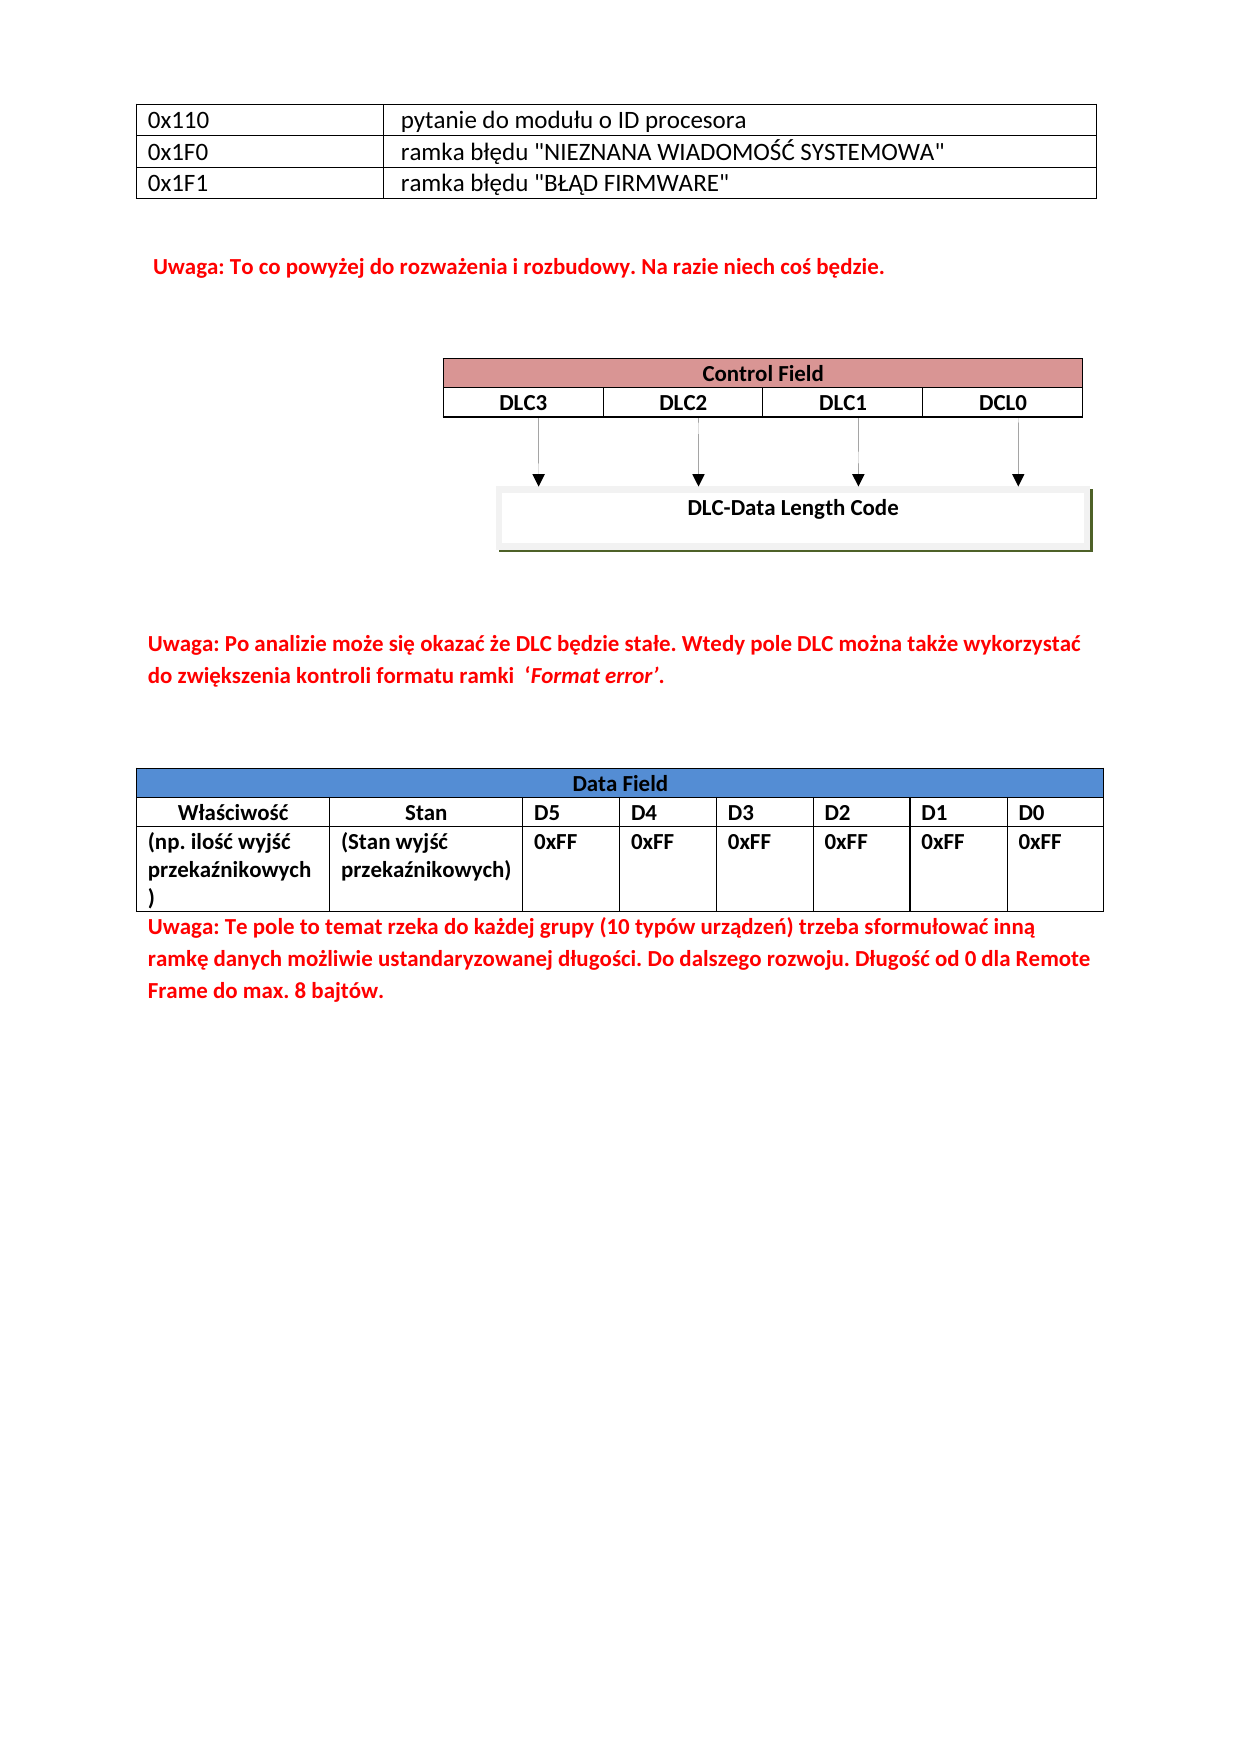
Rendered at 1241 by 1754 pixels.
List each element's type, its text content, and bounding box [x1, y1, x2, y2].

table_cell D4 [620, 798, 716, 826]
table_cell (Stan wyjść przekaźnikowych) [330, 827, 522, 911]
table_cell Właściwość [137, 798, 329, 826]
text Uwaga: To co powyżej do rozważenia i rozbudowy. Na razie niech coś będzie. [148, 252, 1093, 280]
table_cell D5 [523, 798, 619, 826]
table_cell DLC1 [763, 388, 922, 416]
table_cell DLC3 [444, 388, 603, 416]
table_cell D3 [717, 798, 813, 826]
table_cell D2 [814, 798, 909, 826]
table_cell ramka błędu "NIEZNANA WIADOMOŚĆ SYSTEMOWA" [384, 136, 1096, 167]
table_cell D1 [911, 798, 1007, 826]
table_cell DCL0 [923, 388, 1082, 416]
text Uwaga: Po analizie może się okazać że DLC będzie stałe. Wtedy pole DLC można także wykorzystać do zwiększenia kontroli formatu ramki ‘Format error’. [148, 629, 1093, 690]
table_cell D0 [1008, 798, 1103, 826]
table_cell 0xFF [911, 827, 1007, 911]
table_header Control Field [444, 359, 1082, 387]
table_header Data Field [137, 769, 1103, 797]
table_cell 0x1F1 [137, 168, 383, 198]
table_cell 0x1F0 [137, 136, 383, 167]
table_cell DLC2 [604, 388, 762, 416]
table_cell pytanie do modułu o ID procesora [384, 105, 1096, 135]
table_cell 0xFF [1008, 827, 1103, 911]
table_cell Stan [330, 798, 522, 826]
table_cell 0xFF [814, 827, 909, 911]
table_cell 0xFF [620, 827, 716, 911]
table_cell 0xFF [523, 827, 619, 911]
table_cell 0xFF [717, 827, 813, 911]
table_cell 0x110 [137, 105, 383, 135]
text Uwaga: Te pole to temat rzeka do każdej grupy (10 typów urządzeń) trzeba sformułować inną ramkę danych możliwie ustandaryzowanej długości. Do dalszego rozwoju. Długość od 0 dla Remote Frame do max. 8 bajtów. [148, 912, 1093, 1004]
table_cell ramka błędu "BŁĄD FIRMWARE" [384, 168, 1096, 198]
table_cell (np. ilość wyjść przekaźnikowych) [137, 827, 329, 911]
